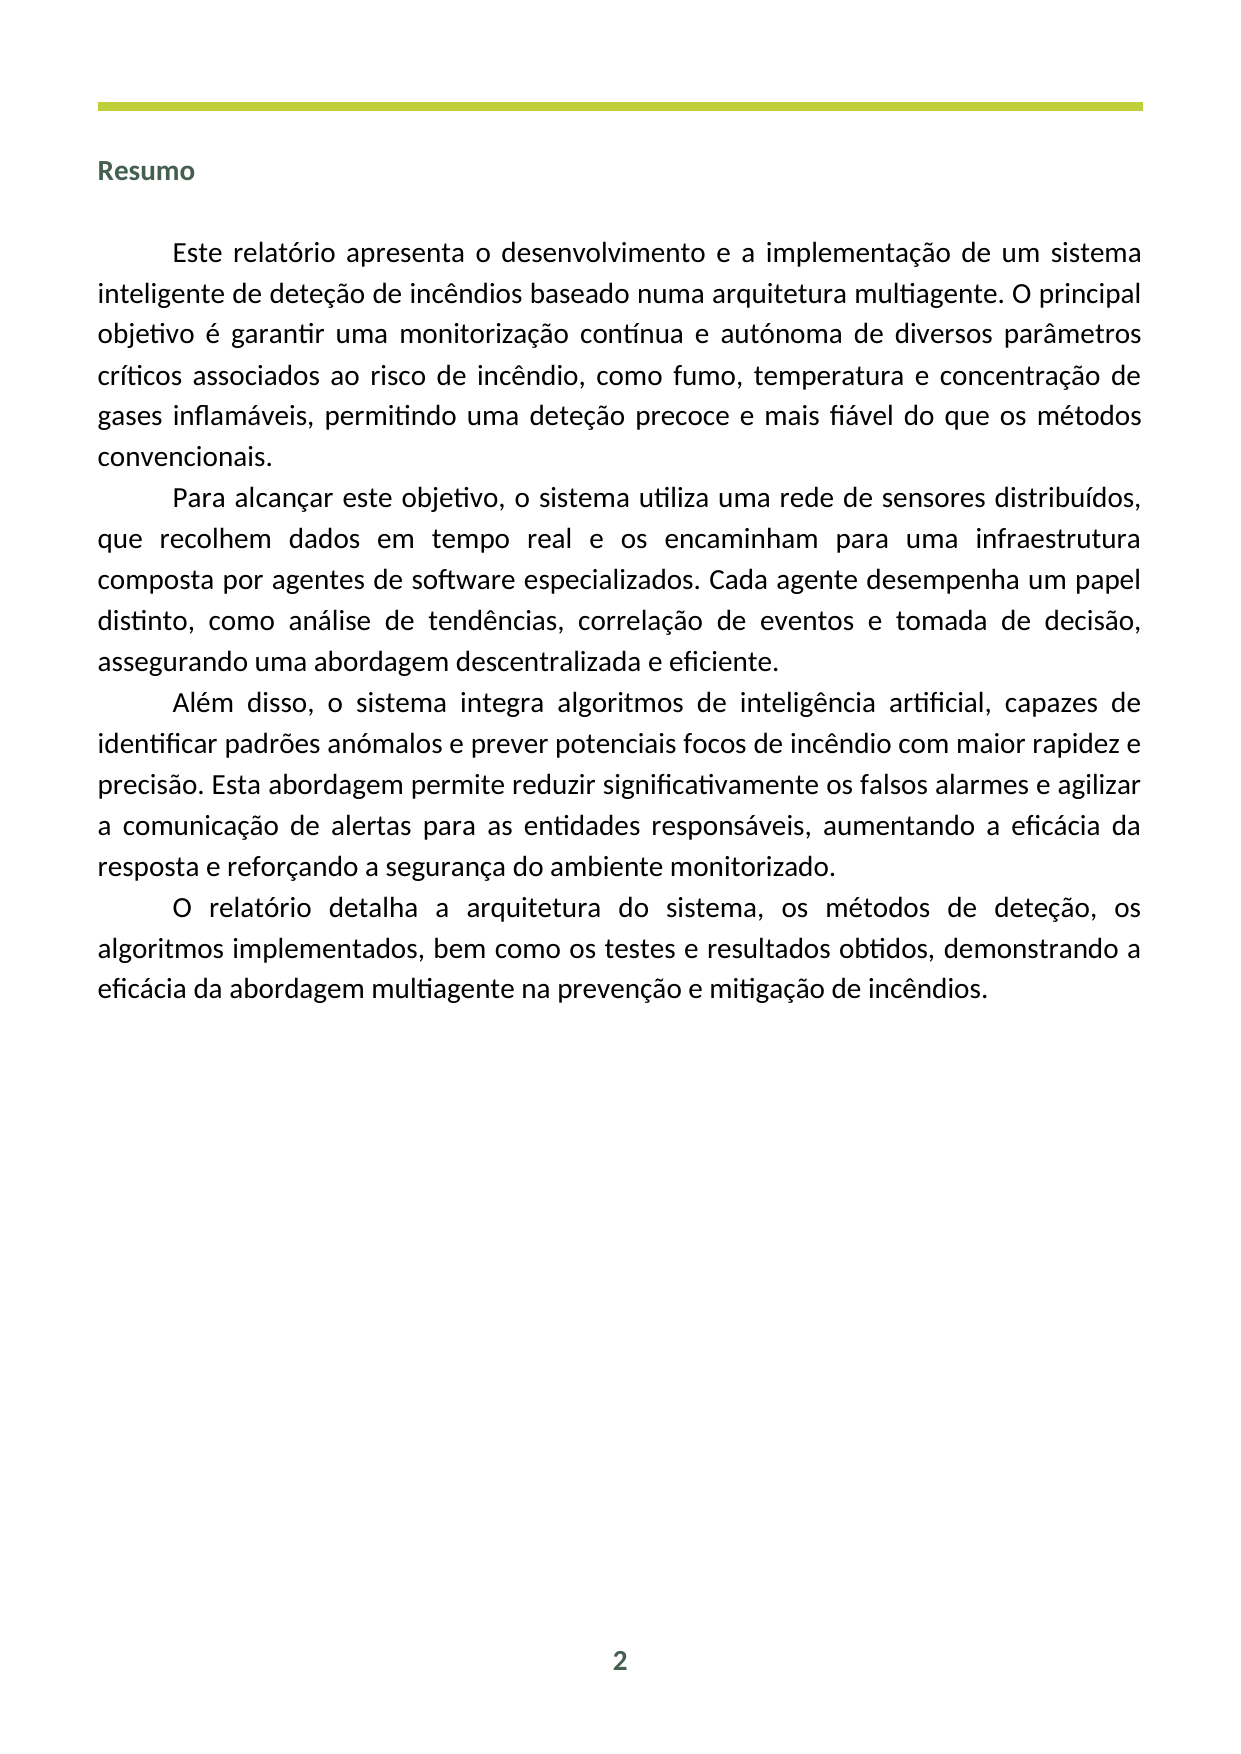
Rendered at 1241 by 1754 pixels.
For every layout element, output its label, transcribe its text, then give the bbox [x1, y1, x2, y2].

text Além disso, o sistema integra algoritmos de inteligência artificial, capazes de identificar padrões anómalos e prever potenciais focos de incêndio com maior rapidez e precisão. Esta abordagem permite reduzir significativamente os falsos alarmes e agilizar a comunicação de alertas para as entidades responsáveis, aumentando a eficácia da resposta e reforçando a segurança do ambiente monitorizado. [97, 684, 1143, 883]
text O relatório detalha a arquitetura do sistema, os métodos de deteção, os algoritmos implementados, bem como os testes e resultados obtidos, demonstrando a eficácia da abordagem multiagente na prevenção e mitigação de incêndios. [97, 889, 1143, 1006]
text Resumo [97, 152, 1143, 187]
text Este relatório apresenta o desenvolvimento e a implementação de um sistema inteligente de deteção de incêndios baseado numa arquitetura multiagente. O principal objetivo é garantir uma monitorização contínua e autónoma de diversos parâmetros críticos associados ao risco de incêndio, como fumo, temperatura e concentração de gases inflamáveis, permitindo uma deteção precoce e mais fiável do que os métodos convencionais. [97, 234, 1143, 474]
text Para alcançar este objetivo, o sistema utiliza uma rede de sensores distribuídos, que recolhem dados em tempo real e os encaminham para uma infraestrutura composta por agentes de software especializados. Cada agente desempenha um papel distinto, como análise de tendências, correlação de eventos e tomada de decisão, assegurando uma abordagem descentralizada e eficiente. [97, 479, 1143, 679]
